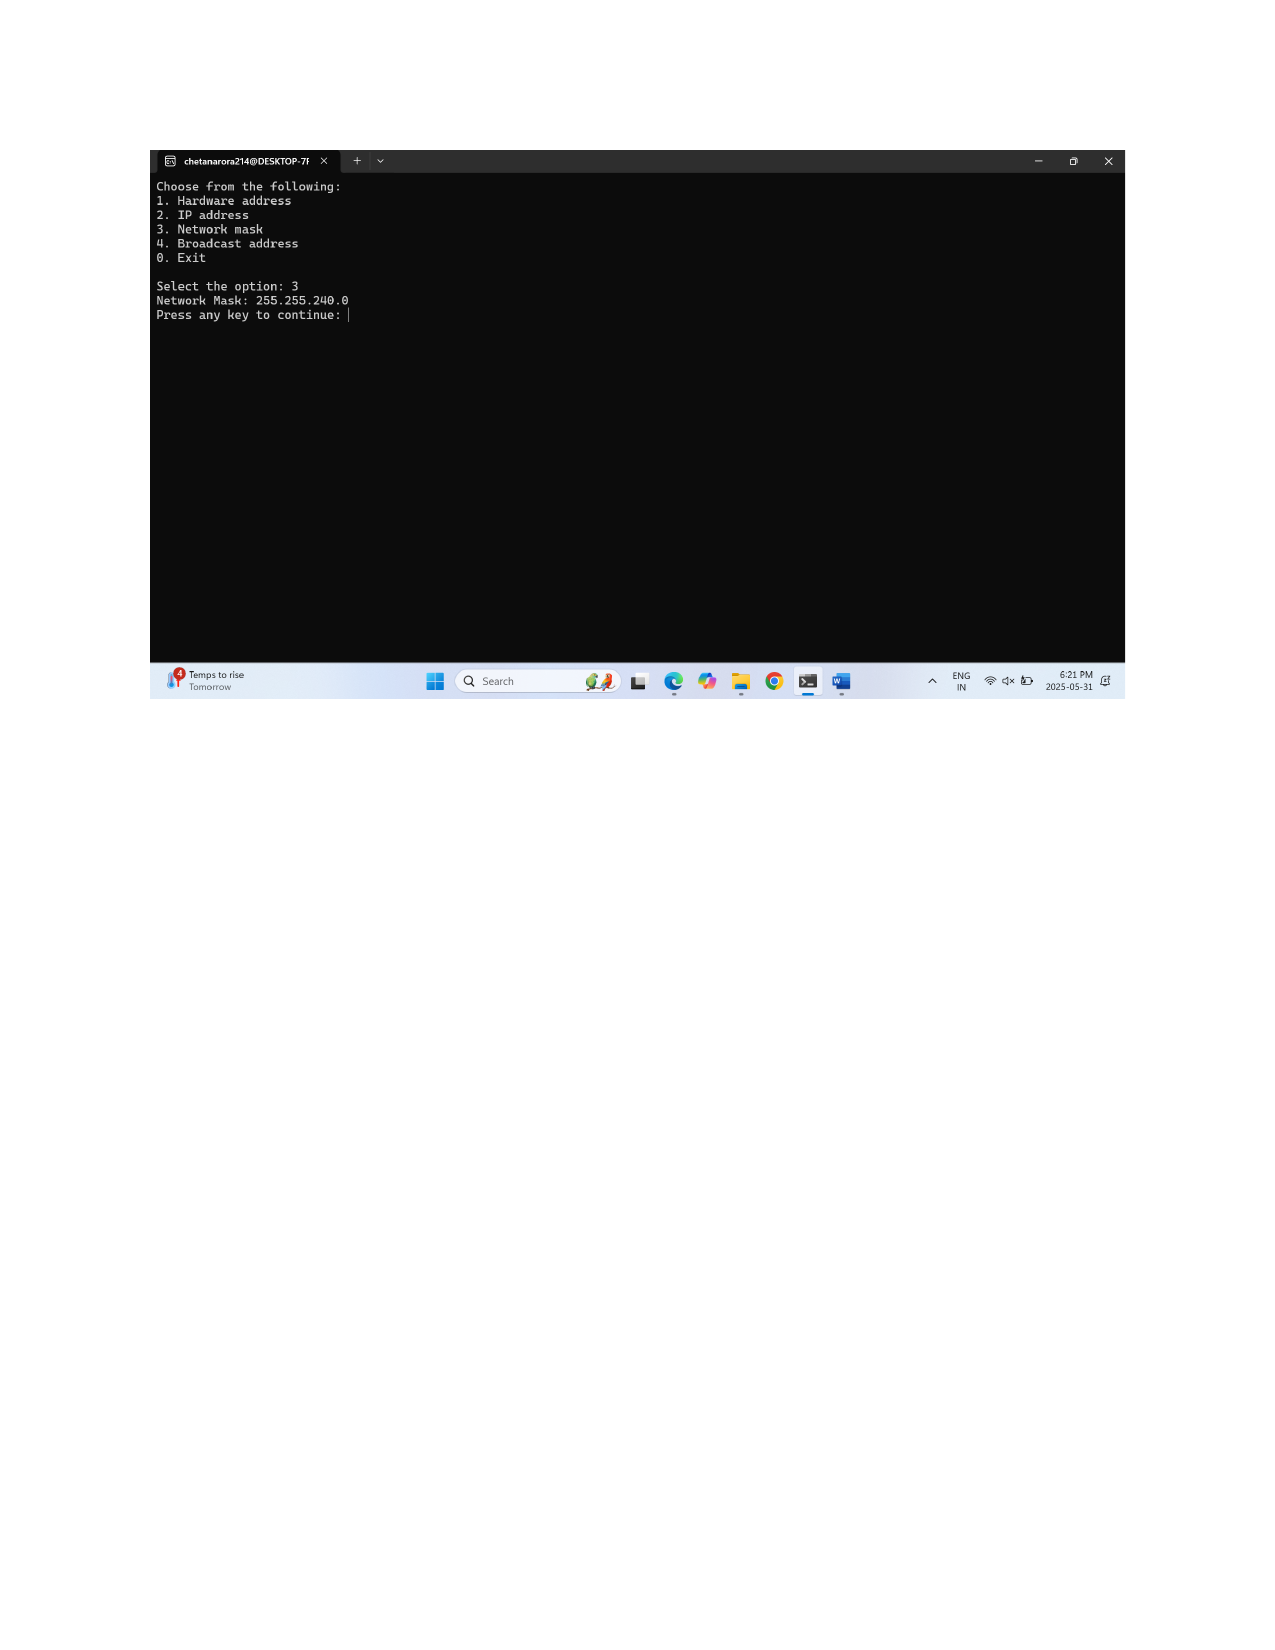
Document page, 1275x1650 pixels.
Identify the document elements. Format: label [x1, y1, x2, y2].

picture [150, 150, 1125, 699]
